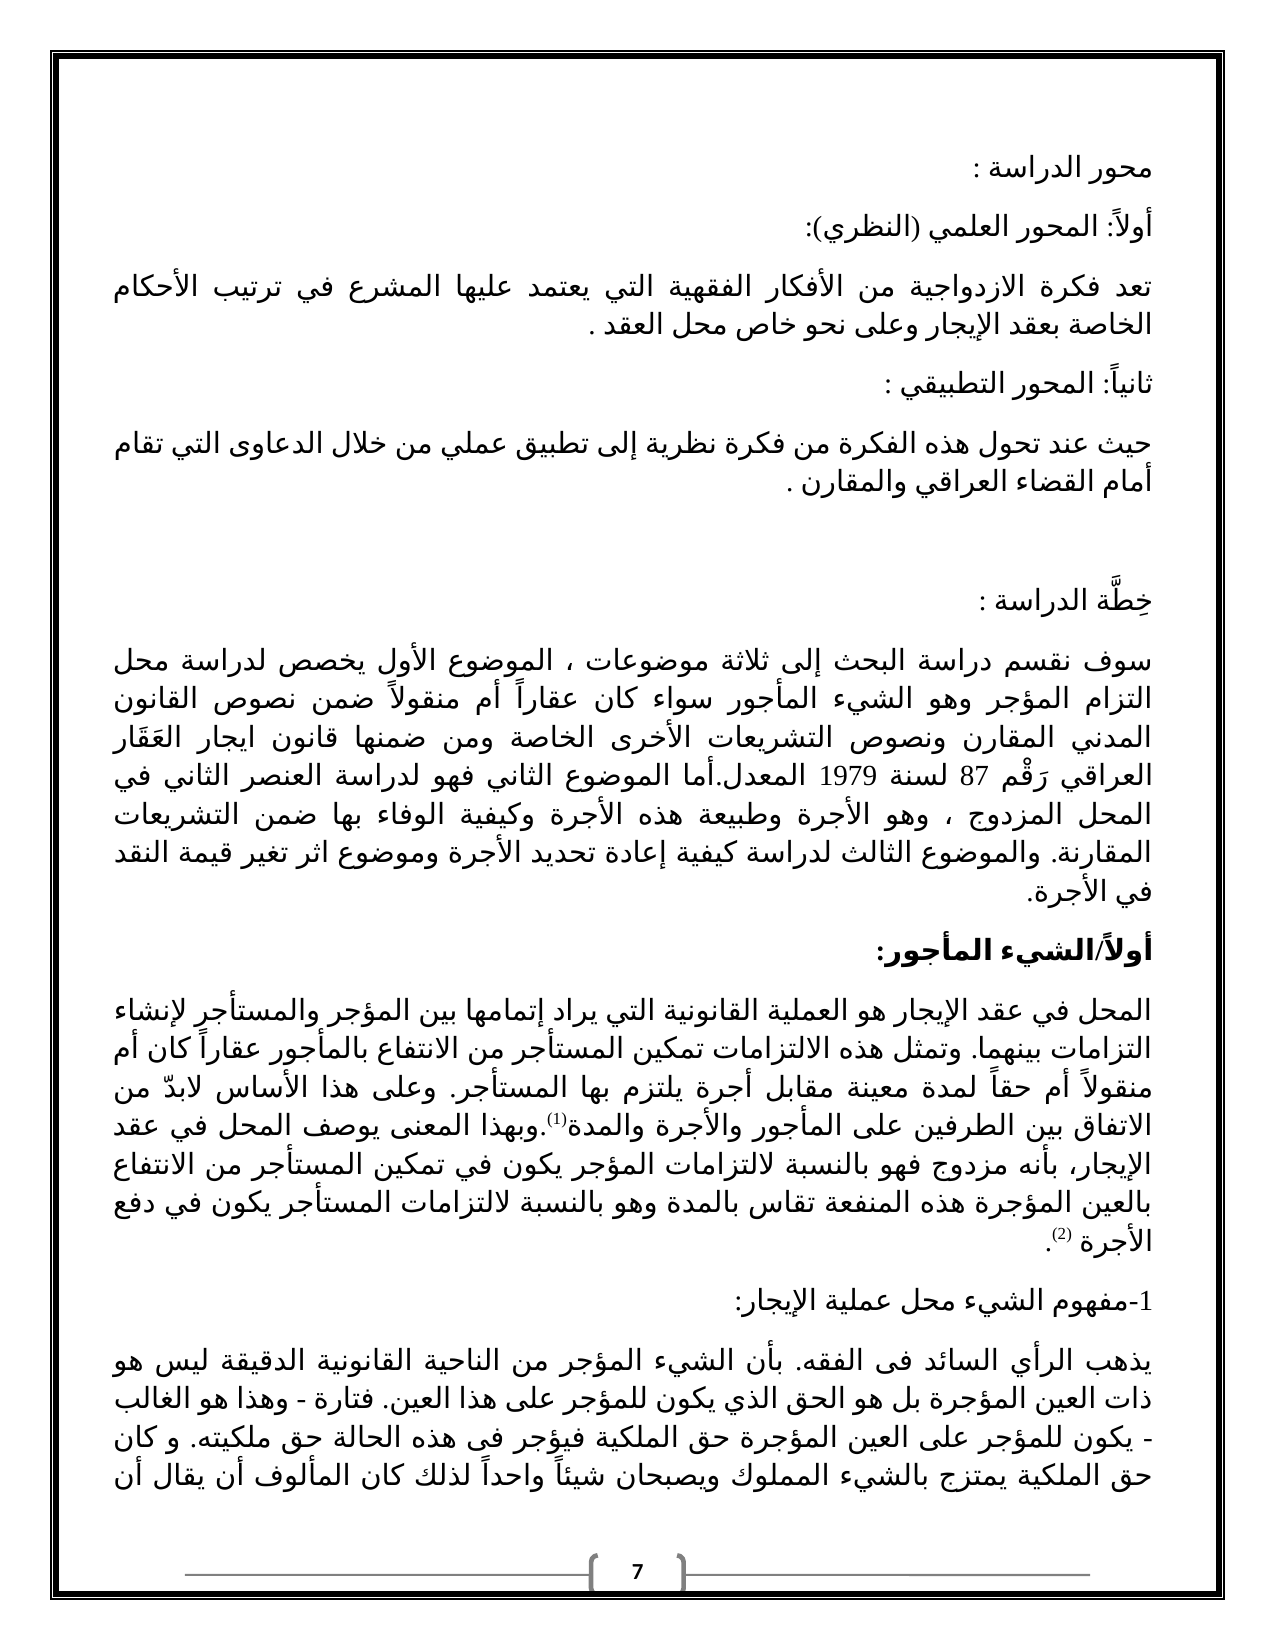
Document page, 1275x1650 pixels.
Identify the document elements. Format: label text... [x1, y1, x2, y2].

text سوف نقسم دراسة البحث إلى ثلاثة موضوعات ، الموضوع الأول يخصص لدراسة محل التزام المؤجر وهو الشيء المأجور سواء كان عقاراً أم منقولاً ضمن نصوص القانون المدني المقارن ونصوص التشريعات الأخرى الخاصة ومن ضمنها قانون ايجار العَقَار العراقي رَقْم 87 لسنة 1979 المعدل.أما الموضوع الثاني فهو لدراسة العنصر الثاني في المحل المزدوج ، وهو الأجرة وطبيعة هذه الأجرة وكيفية الوفاء بها ضمن التشريعات المقارنة. والموضوع الثالث لدراسة كيفية إعادة تحديد الأجرة وموضوع اثر تغير قيمة النقد في الأجرة. [112, 643, 1153, 907]
text أولاً: المحور العلمي (النظري): [112, 209, 1153, 243]
text حيث عند تحول هذه الفكرة من فكرة نظرية إلى تطبيق عملي من خلال الدعاوى التي تقام أمام القضاء العراقي والمقارن . [112, 426, 1153, 498]
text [112, 1343, 1153, 1492]
text ثانياً: المحور التطبيقي : [112, 367, 1153, 400]
text أولاً/الشيء المأجور: [112, 933, 1153, 967]
text تعد فكرة الازدواجية من الأفكار الفقهية التي يعتمد عليها المشرع في ترتيب الأحكام الخاصة بعقد الإيجار وعلى نحو خاص محل العقد . [112, 269, 1153, 341]
text خِطَّة الدراسة : [112, 583, 1153, 617]
text 1-مفهوم الشيء محل عملية الإيجار: [112, 1283, 1153, 1317]
text محور الدراسة : [112, 150, 1153, 183]
text المحل في عقد الإيجار هو العملية القانونية التي يراد إتمامها بين المؤجر والمستأجر لإنشاء التزامات بينهما. وتمثل هذه الالتزامات تمكين المستأجر من الانتفاع بالمأجور عقاراً كان أم منقولاً أم حقاً لمدة معينة مقابل أجرة يلتزم بها المستأجر. وعلى هذا الأساس لابدّ من الاتفاق بين الطرفين على المأجور والأجرة والمدة(1).وبهذا المعنى يوصف المحل في عقد الإيجار، بأنه مزدوج فهو بالنسبة لالتزامات المؤجر يكون في تمكين المستأجر من الانتفاع بالعين المؤجرة هذه المنفعة تقاس بالمدة وهو بالنسبة لالتزامات المستأجر يكون في دفع الأجرة (2). [112, 993, 1153, 1257]
